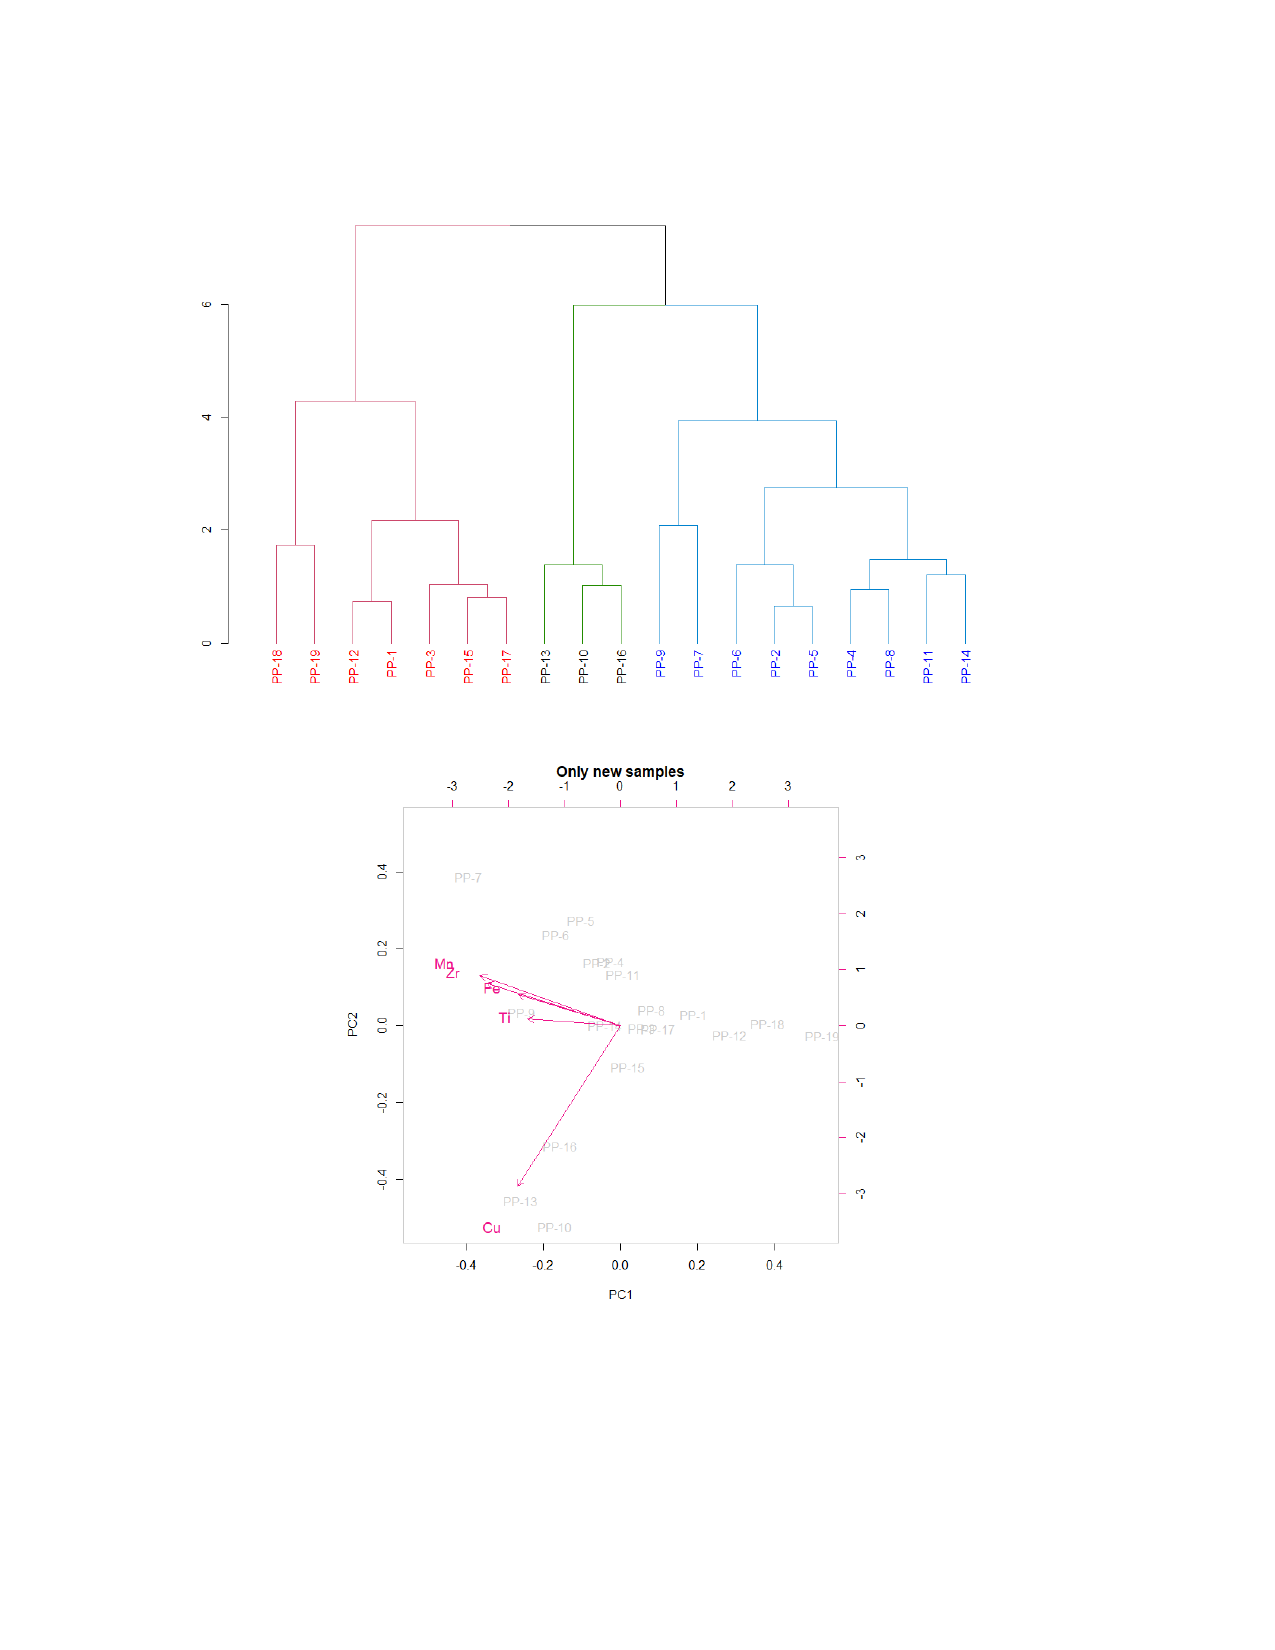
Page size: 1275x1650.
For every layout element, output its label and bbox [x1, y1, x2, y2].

picture [168, 150, 1044, 1317]
